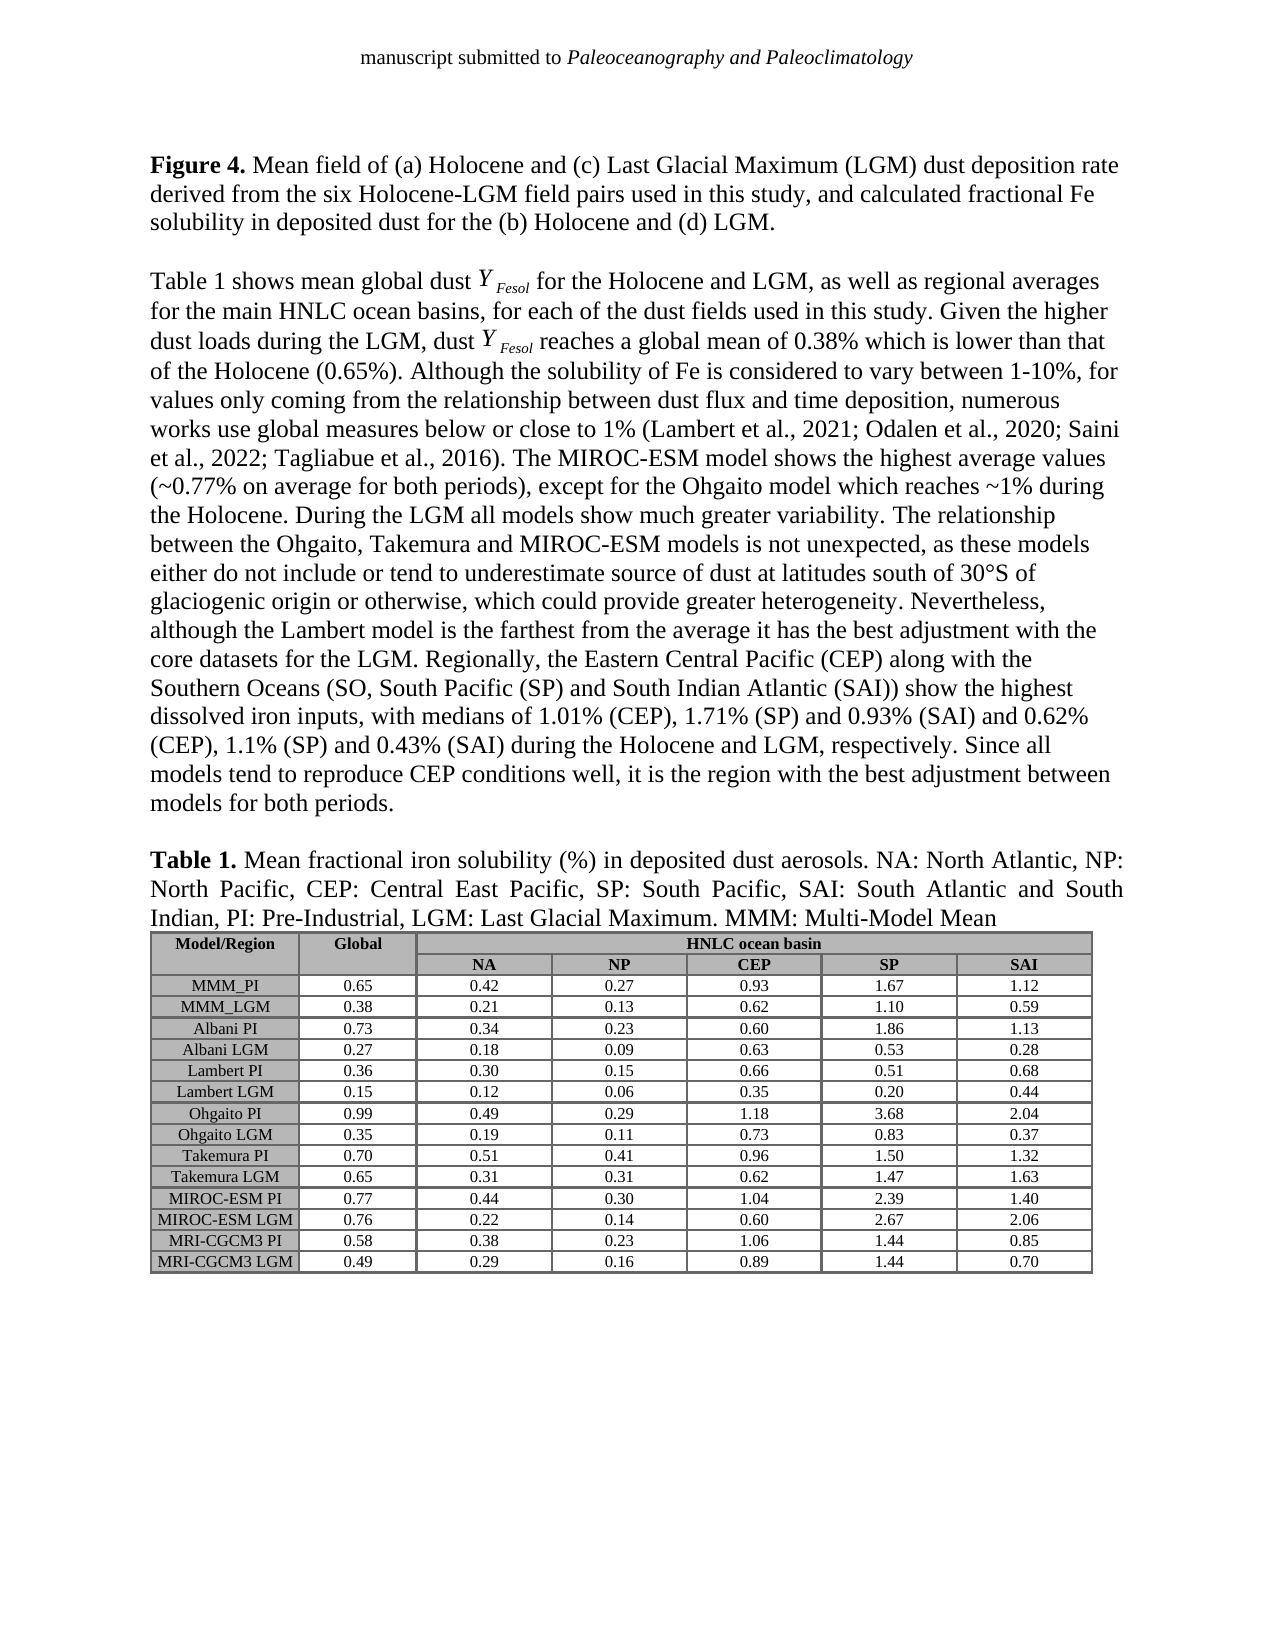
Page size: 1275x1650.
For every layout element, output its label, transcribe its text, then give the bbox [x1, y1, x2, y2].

table_cell 0.93 [688, 976, 820, 995]
table_cell 0.23 [553, 1019, 686, 1038]
table_cell 0.35 [688, 1082, 820, 1101]
table_cell 0.76 [300, 1210, 415, 1229]
table_cell MIROC-ESM LGM [152, 1210, 298, 1229]
table_cell 2.39 [823, 1189, 956, 1208]
text Table 1 shows mean global dust for the Holocene and LGM, as well as regional averages for the main HNLC ocean basins, for each of the dust fields used in this study. Given the higher dust loads during the LGM, dust reaches a global mean of 0.38% which is lower than that of the Holocene (0.65%). Although the solubility of Fe is considered to vary between 1-10%, for values only coming from the relationship between dust flux and time deposition, numerous works use global measures below or close to 1% (Lambert et al., 2021; Odalen et al., 2020; Saini et al., 2022; Tagliabue et al., 2016). The MIROC-ESM model shows the highest average values (~0.77% on average for both periods), except for the Ohgaito model which reaches ~1% during the Holocene. During the LGM all models show much greater variability. The relationship between the Ohgaito, Takemura and MIROC-ESM models is not unexpected, as these models either do not include or tend to underestimate source of dust at latitudes south of 30°S of glaciogenic origin or otherwise, which could provide greater heterogeneity. Nevertheless, although the Lambert model is the farthest from the average it has the best adjustment with the core datasets for the LGM. Regionally, the Eastern Central Pacific (CEP) along with the Southern Oceans (SO, South Pacific (SP) and South Indian Atlantic (SAI)) show the highest dissolved iron inputs, with medians of 1.01% (CEP), 1.71% (SP) and 0.93% (SAI) and 0.62% (CEP), 1.1% (SP) and 0.43% (SAI) during the Holocene and LGM, respectively. Since all models tend to reproduce CEP conditions well, it is the region with the best adjustment between models for both periods. [150, 265, 1125, 816]
table_cell SAI [958, 955, 1091, 974]
table_cell 0.31 [418, 1167, 551, 1186]
table_cell SP [823, 955, 956, 974]
table_cell MRI-CGCM3 PI [152, 1231, 298, 1250]
table_cell 0.29 [553, 1104, 686, 1123]
table_cell 1.32 [958, 1146, 1091, 1165]
table_cell 0.18 [418, 1040, 551, 1059]
table_cell 0.28 [958, 1040, 1091, 1059]
table_cell Lambert PI [152, 1061, 298, 1080]
table_cell 1.44 [823, 1252, 956, 1271]
table_cell 1.18 [688, 1104, 820, 1123]
table_cell 0.73 [688, 1125, 820, 1144]
table_cell 0.14 [553, 1210, 686, 1229]
table_cell 0.62 [688, 997, 820, 1016]
table_cell 0.68 [958, 1061, 1091, 1080]
table_header Global [300, 934, 415, 974]
table_cell Takemura LGM [152, 1167, 298, 1186]
table_cell 0.58 [300, 1231, 415, 1250]
table_cell 0.60 [688, 1210, 820, 1229]
table_cell 1.67 [823, 976, 956, 995]
table_cell MIROC-ESM PI [152, 1189, 298, 1208]
table_cell 0.63 [688, 1040, 820, 1059]
table_cell 0.41 [553, 1146, 686, 1165]
table_cell 0.21 [418, 997, 551, 1016]
table_cell 0.22 [418, 1210, 551, 1229]
table_cell 0.51 [418, 1146, 551, 1165]
table_cell Takemura PI [152, 1146, 298, 1165]
table_cell 1.13 [958, 1019, 1091, 1038]
text Table 1. Mean fractional iron solubility (%) in deposited dust aerosols. NA: North Atlantic, NP: North Pacific, CEP: Central East Pacific, SP: South Pacific, SAI: South Atlantic and South Indian, PI: Pre-Industrial, LGM: Last Glacial Maximum. MMM: Multi-Model Mean [150, 845, 1125, 931]
table_cell 0.38 [300, 997, 415, 1016]
table_cell 0.11 [553, 1125, 686, 1144]
table_cell 0.85 [958, 1231, 1091, 1250]
table_cell 0.30 [553, 1189, 686, 1208]
table_cell MMM_PI [152, 976, 298, 995]
table_cell 1.63 [958, 1167, 1091, 1186]
table_cell 0.12 [418, 1082, 551, 1101]
table_cell 0.15 [300, 1082, 415, 1101]
table_cell MRI-CGCM3 LGM [152, 1252, 298, 1271]
table_cell 0.09 [553, 1040, 686, 1059]
table_cell 0.19 [418, 1125, 551, 1144]
table_cell 0.60 [688, 1019, 820, 1038]
table_cell 0.62 [688, 1167, 820, 1186]
table_cell 0.51 [823, 1061, 956, 1080]
table_cell 0.37 [958, 1125, 1091, 1144]
table_cell 0.49 [300, 1252, 415, 1271]
table_cell 0.44 [958, 1082, 1091, 1101]
table_cell CEP [688, 955, 820, 974]
table_cell NP [553, 955, 686, 974]
table_cell 0.77 [300, 1189, 415, 1208]
table_cell 0.65 [300, 1167, 415, 1186]
table_cell 0.38 [418, 1231, 551, 1250]
table_cell 1.50 [823, 1146, 956, 1165]
table_cell 0.70 [958, 1252, 1091, 1271]
table_cell 0.20 [823, 1082, 956, 1101]
table_cell Albani LGM [152, 1040, 298, 1059]
table_header HNLC ocean basin [418, 934, 1091, 953]
table_cell 0.36 [300, 1061, 415, 1080]
table_cell 0.83 [823, 1125, 956, 1144]
text Figure 4. Mean field of (a) Holocene and (c) Last Glacial Maximum (LGM) dust deposition rate derived from the six Holocene-LGM field pairs used in this study, and calculated fractional Fe solubility in deposited dust for the (b) Holocene and (d) LGM. [150, 150, 1125, 236]
table_header Model/Region [152, 934, 298, 974]
table_cell 0.34 [418, 1019, 551, 1038]
table_cell 1.10 [823, 997, 956, 1016]
table_cell Albani PI [152, 1019, 298, 1038]
table_cell 0.27 [300, 1040, 415, 1059]
table_cell 0.06 [553, 1082, 686, 1101]
table_cell 0.89 [688, 1252, 820, 1271]
table_cell 2.04 [958, 1104, 1091, 1123]
table_cell 1.86 [823, 1019, 956, 1038]
table_cell Ohgaito PI [152, 1104, 298, 1123]
table_cell 1.06 [688, 1231, 820, 1250]
table_cell 0.65 [300, 976, 415, 995]
table_cell 0.31 [553, 1167, 686, 1186]
table_cell 0.49 [418, 1104, 551, 1123]
table_cell 1.04 [688, 1189, 820, 1208]
table_cell 0.44 [418, 1189, 551, 1208]
table_cell NA [418, 955, 551, 974]
table_cell 0.29 [418, 1252, 551, 1271]
table_cell 0.15 [553, 1061, 686, 1080]
table_cell 0.66 [688, 1061, 820, 1080]
table_cell 0.16 [553, 1252, 686, 1271]
table_cell 1.40 [958, 1189, 1091, 1208]
table_cell 0.99 [300, 1104, 415, 1123]
table_cell 1.47 [823, 1167, 956, 1186]
table_cell 0.53 [823, 1040, 956, 1059]
table_cell 0.73 [300, 1019, 415, 1038]
table_cell 0.27 [553, 976, 686, 995]
table_cell 0.59 [958, 997, 1091, 1016]
table_cell 0.96 [688, 1146, 820, 1165]
table_cell Ohgaito LGM [152, 1125, 298, 1144]
table_cell 0.42 [418, 976, 551, 995]
table_cell Lambert LGM [152, 1082, 298, 1101]
table_cell 2.06 [958, 1210, 1091, 1229]
table_cell 0.35 [300, 1125, 415, 1144]
table_cell 2.67 [823, 1210, 956, 1229]
table_cell 3.68 [823, 1104, 956, 1123]
table_cell MMM_LGM [152, 997, 298, 1016]
table_cell 0.70 [300, 1146, 415, 1165]
table_cell 0.13 [553, 997, 686, 1016]
table_cell 1.12 [958, 976, 1091, 995]
table_cell 1.44 [823, 1231, 956, 1250]
table_cell 0.30 [418, 1061, 551, 1080]
table_cell 0.23 [553, 1231, 686, 1250]
